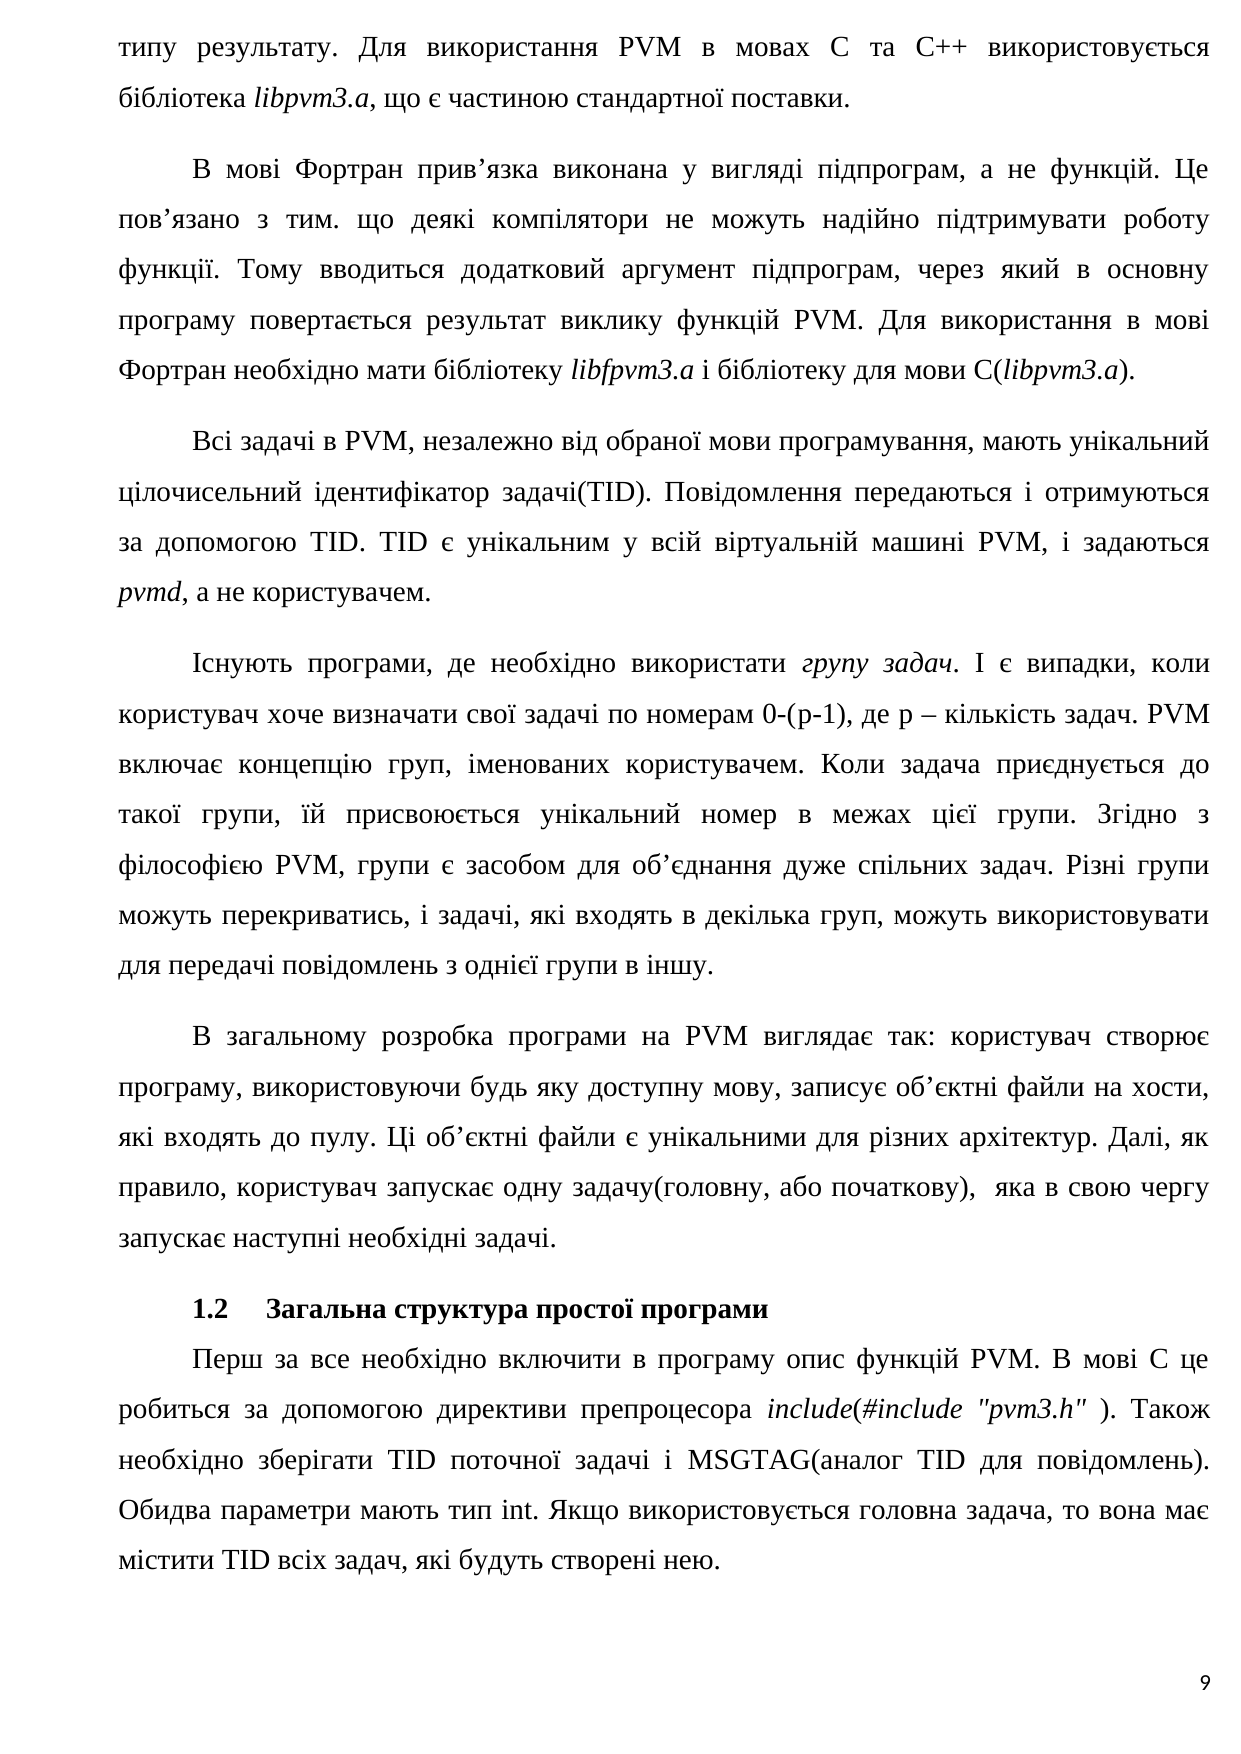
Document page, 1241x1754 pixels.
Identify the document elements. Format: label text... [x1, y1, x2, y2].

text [118, 29, 1211, 113]
text Існують програми, де необхідно використати групу задач. І є випадки, коли користувач хоче визначати свої задачі по номерам 0-(p-1), де p – кількість задач. PVM включає концепцію груп, іменованих користувачем. Коли задача приєднується до такої групи, їй присвоюється унікальний номер в межах цієї групи. Згідно з філософією PVM, групи є засобом для об’єднання дуже спільних задач. Різні групи можуть перекриватись, і задачі, які входять в декілька груп, можуть використовувати для передачі повідомлень з однієї групи в іншу. [118, 646, 1211, 981]
text В мові Фортран прив’язка виконана у вигляді підпрограм, а не функцій. Це пов’язано з тим. що деякі компілятори не можуть надійно підтримувати роботу функції. Тому вводиться додатковий аргумент підпрограм, через який в основну програму повертається результат виклику функцій PVM. Для використання в мові Фортран необхідно мати бібліотеку libfpvm3.a і бібліотеку для мови С(libpvm3.a). [118, 151, 1211, 386]
text В загальному розробка програми на PVM виглядає так: користувач створює програму, використовуючи будь яку доступну мову, записує об’єктні файли на хости, які входять до пулу. Ці об’єктні файли є унікальними для різних архітектур. Далі, як правило, користувач запускає одну задачу(головну, або початкову), яка в свою чергу запускає наступні необхідні задачі. [118, 1018, 1211, 1253]
text Перш за все необхідно включити в програму опис функцій PVM. В мові С це робиться за допомогою директиви препроцесора include(#include "pvm3.h" ). Також необхідно зберігати TID поточної задачі і MSGTAG(аналог TID для повідомлень). Обидва параметри мають тип int. Якщо використовується головна задача, то вона має містити TID всіх задач, які будуть створені нею. [118, 1341, 1211, 1576]
subtitle 1.2 Загальна структура простої програми [118, 1291, 1211, 1324]
text Всі задачі в PVM, незалежно від обраної мови програмування, мають унікальний цілочисельний ідентифікатор задачі(TID). Повідомлення передаються і отримуються за допомогою TID. TID є унікальним у всій віртуальній машині PVM, і задаються pvmd, а не користувачем. [118, 423, 1211, 608]
